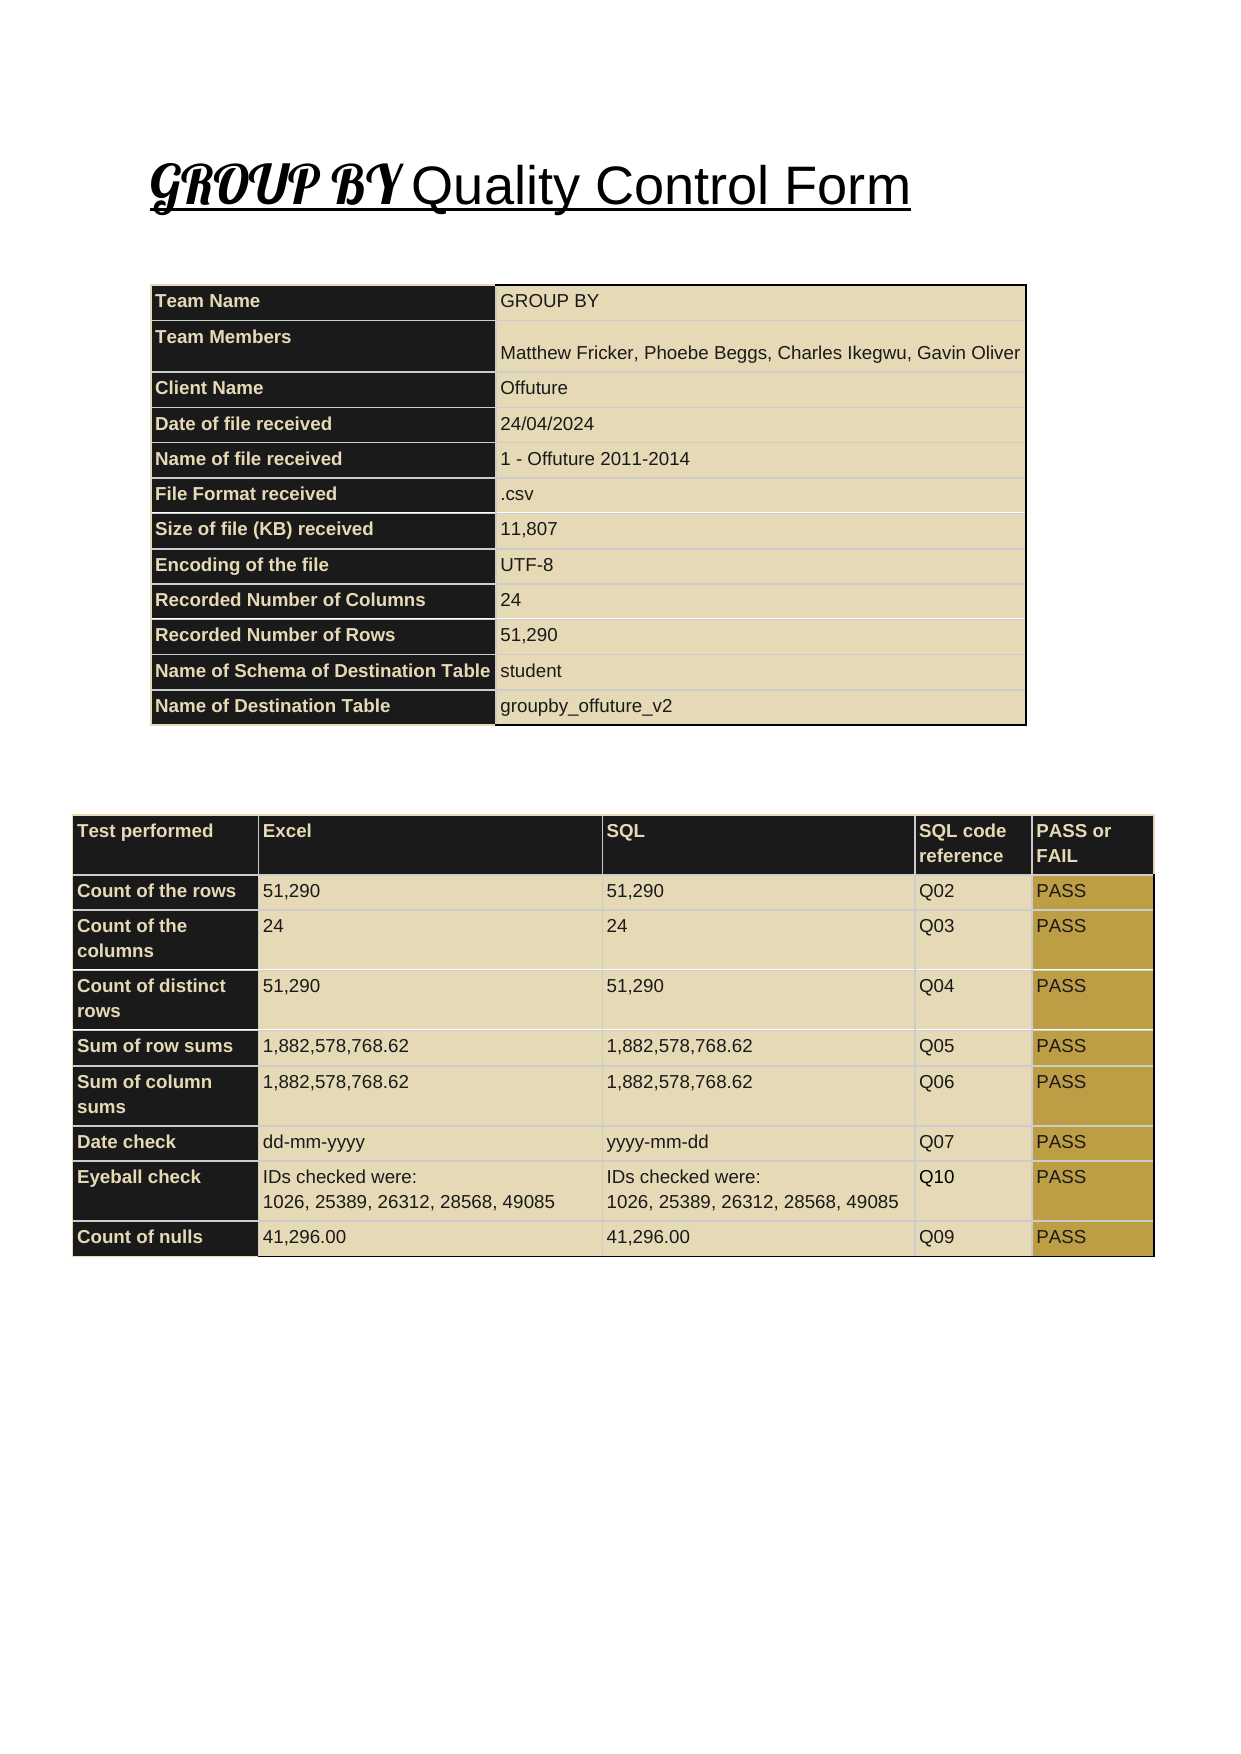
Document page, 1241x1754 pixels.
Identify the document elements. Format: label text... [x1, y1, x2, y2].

table_cell 1,882,578,768.62 [603, 1031, 914, 1065]
table_cell IDs checked were: 1026, 25389, 26312, 28568, 49085 [259, 1162, 602, 1220]
table_cell Sum of row sums [73, 1031, 258, 1065]
table_cell Count of the rows [73, 876, 258, 909]
table_cell PASS [1033, 1222, 1153, 1256]
table_cell 24 [603, 911, 914, 969]
table_header SQL [603, 816, 914, 874]
table_cell 51,290 [259, 971, 602, 1029]
table_cell 1,882,578,768.62 [259, 1067, 602, 1125]
table_cell 41,296.00 [603, 1222, 914, 1256]
table_cell 1,882,578,768.62 [259, 1031, 602, 1065]
table_cell Q05 [916, 1031, 1031, 1065]
table_cell Offuture [497, 373, 1025, 407]
table_cell Eyeball check [73, 1162, 258, 1220]
table_cell File Format received [152, 479, 495, 512]
table_cell Q03 [916, 911, 1031, 969]
table_cell Client Name [152, 373, 495, 407]
table_cell Count of distinct rows [73, 971, 258, 1029]
table_cell yyyy-mm-dd [603, 1127, 914, 1160]
table_cell PASS [1033, 1067, 1153, 1125]
title GROUP BY Quality Control Form [150, 150, 1090, 218]
table_cell UTF-8 [497, 550, 1025, 583]
table_cell Date check [73, 1127, 258, 1160]
table_cell groupby_offuture_v2 [497, 691, 1025, 724]
table_cell Size of file (KB) received [152, 514, 495, 548]
table_header Test performed [73, 816, 258, 874]
table_cell Date of file received [152, 408, 495, 442]
table_cell PASS [1033, 1162, 1153, 1220]
table_cell Name of file received [152, 443, 495, 477]
table_cell PASS [1033, 1031, 1153, 1065]
table_cell 41,296.00 [259, 1222, 602, 1256]
table_cell Name of Destination Table [152, 691, 495, 724]
table_header GROUP BY [497, 286, 1025, 320]
table_cell 51,290 [603, 876, 914, 909]
table_cell IDs checked were: 1026, 25389, 26312, 28568, 49085 [603, 1162, 914, 1220]
table_cell Recorded Number of Rows [152, 620, 495, 654]
table_cell Team Members [152, 321, 495, 371]
table_cell dd-mm-yyyy [259, 1127, 602, 1160]
table_cell PASS [1033, 911, 1153, 969]
table_cell Q04 [916, 971, 1031, 1029]
table_header Excel [259, 816, 602, 874]
table_header SQL code reference [916, 816, 1031, 874]
table_cell 51,290 [497, 620, 1025, 654]
table_cell 24 [259, 911, 602, 969]
table_cell Encoding of the file [152, 550, 495, 583]
table_cell Q09 [916, 1222, 1031, 1256]
table_cell 24 [497, 585, 1025, 618]
table_cell 51,290 [603, 971, 914, 1029]
table_cell student [497, 655, 1025, 689]
table_header Team Name [152, 286, 495, 320]
table_cell Count of the columns [73, 911, 258, 969]
table_cell Count of nulls [73, 1222, 258, 1256]
table_cell PASS [1033, 1127, 1153, 1160]
table_cell PASS [1033, 876, 1153, 909]
table_header PASS or FAIL [1033, 816, 1153, 874]
table_cell 11,807 [497, 514, 1025, 548]
table_cell Matthew Fricker, Phoebe Beggs, Charles Ikegwu, Gavin Oliver [497, 321, 1025, 371]
table_cell Sum of column sums [73, 1067, 258, 1125]
table_cell .csv [497, 479, 1025, 512]
table_cell Q07 [916, 1127, 1031, 1160]
table_cell PASS [1033, 971, 1153, 1029]
table_cell 51,290 [259, 876, 602, 909]
table_cell Q10 [916, 1162, 1031, 1220]
table_cell Q02 [916, 876, 1031, 909]
table_cell Name of Schema of Destination Table [152, 655, 495, 689]
table_cell 1 - Offuture 2011-2014 [497, 443, 1025, 477]
table_cell 24/04/2024 [497, 408, 1025, 442]
table_cell Recorded Number of Columns [152, 585, 495, 618]
table_cell 1,882,578,768.62 [603, 1067, 914, 1125]
table_cell Q06 [916, 1067, 1031, 1125]
